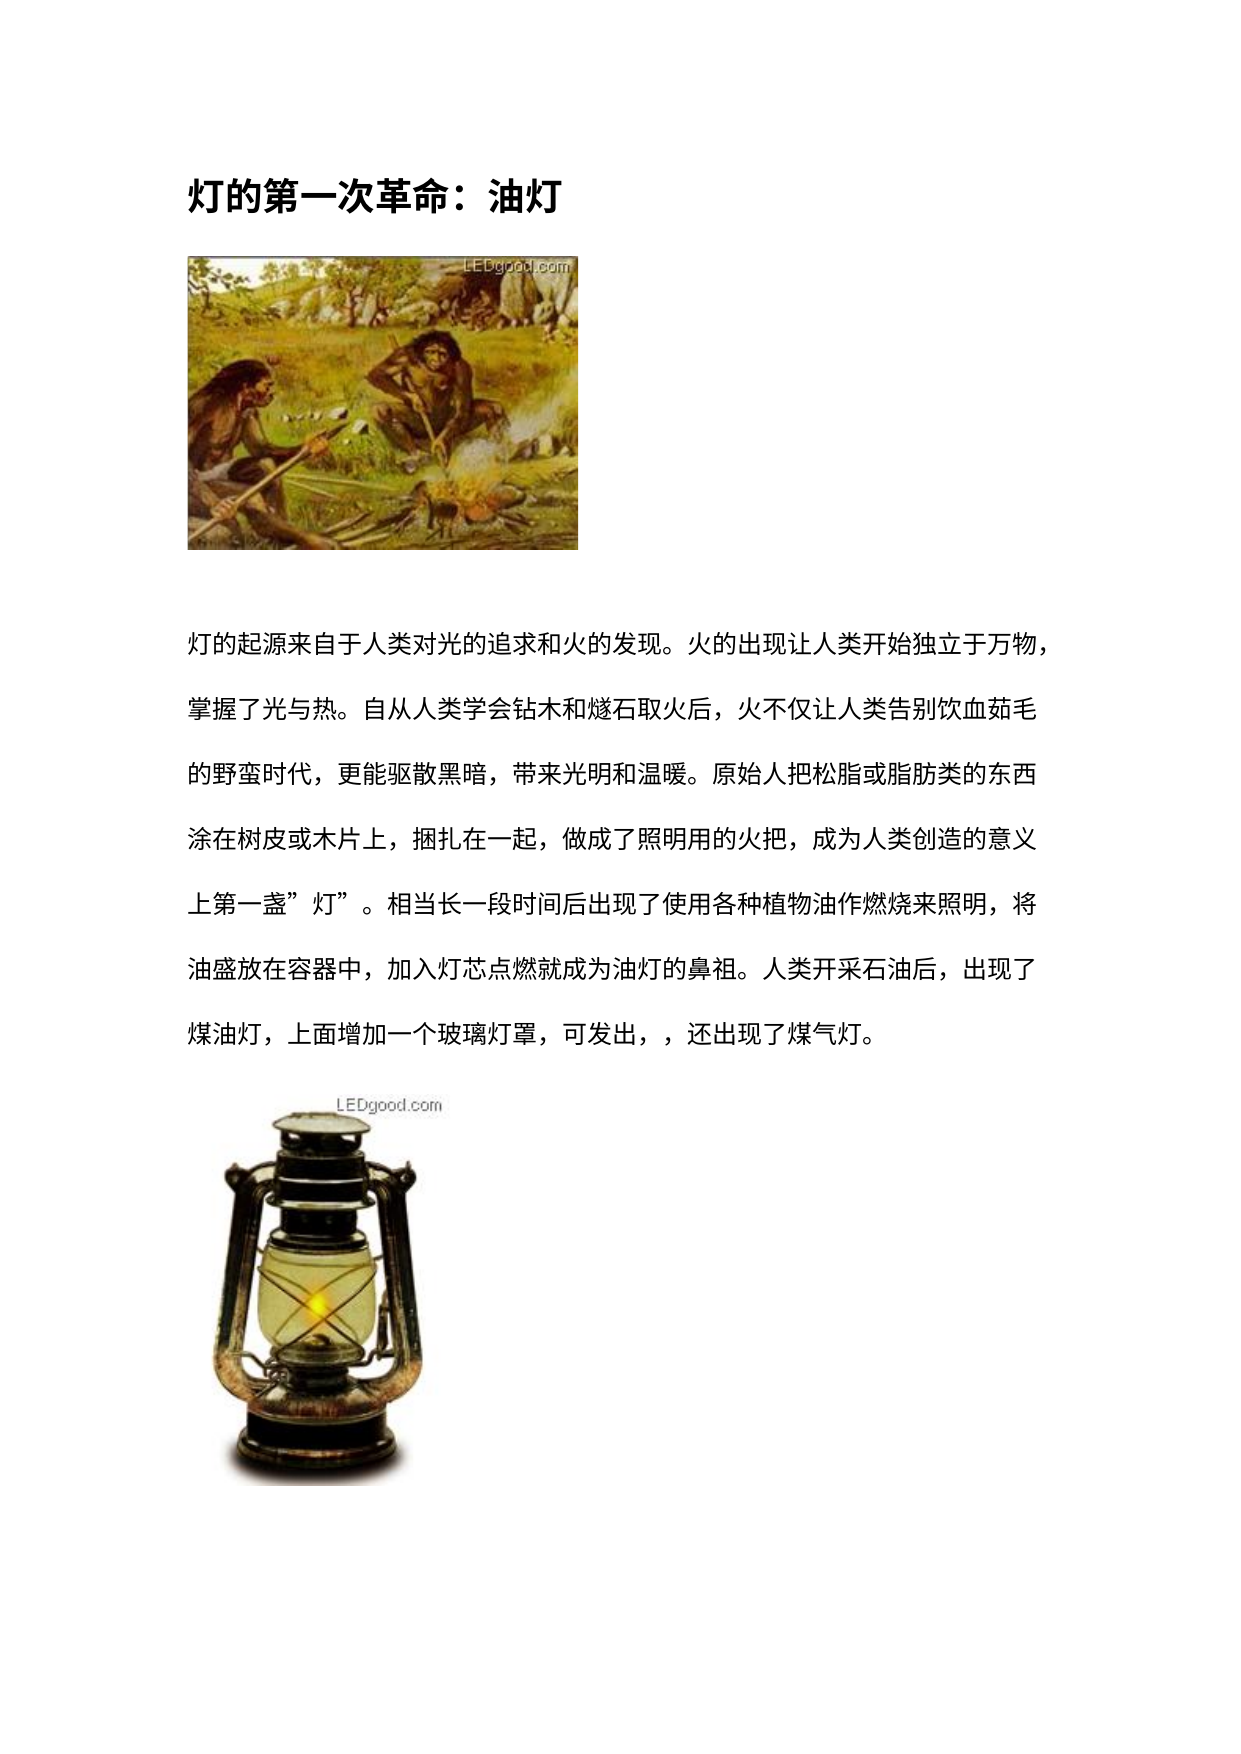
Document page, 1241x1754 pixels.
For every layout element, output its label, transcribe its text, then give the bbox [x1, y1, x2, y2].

picture [187, 1094, 451, 1486]
picture [187, 256, 579, 550]
text 灯的第一次革命：油灯 [187, 162, 1053, 227]
text 灯的起源来自于人类对光的追求和火的发现。火的出现让人类开始独立于万物，掌握了光与热。自从人类学会钻木和燧石取火后，火不仅让人类告别饮血茹毛的野蛮时代，更能驱散黑暗，带来光明和温暖。原始人把松脂或脂肪类的东西涂在树皮或木片上，捆扎在一起，做成了照明用的火把，成为人类创造的意义上第一盏”灯”。相当长一段时间后出现了使用各种植物油作燃烧来照明，将油盛放在容器中，加入灯芯点燃就成为油灯的鼻祖。人类开采石油后，出现了煤油灯，上面增加一个玻璃灯罩，可发出，，还出现了煤气灯。 [187, 610, 1053, 1065]
